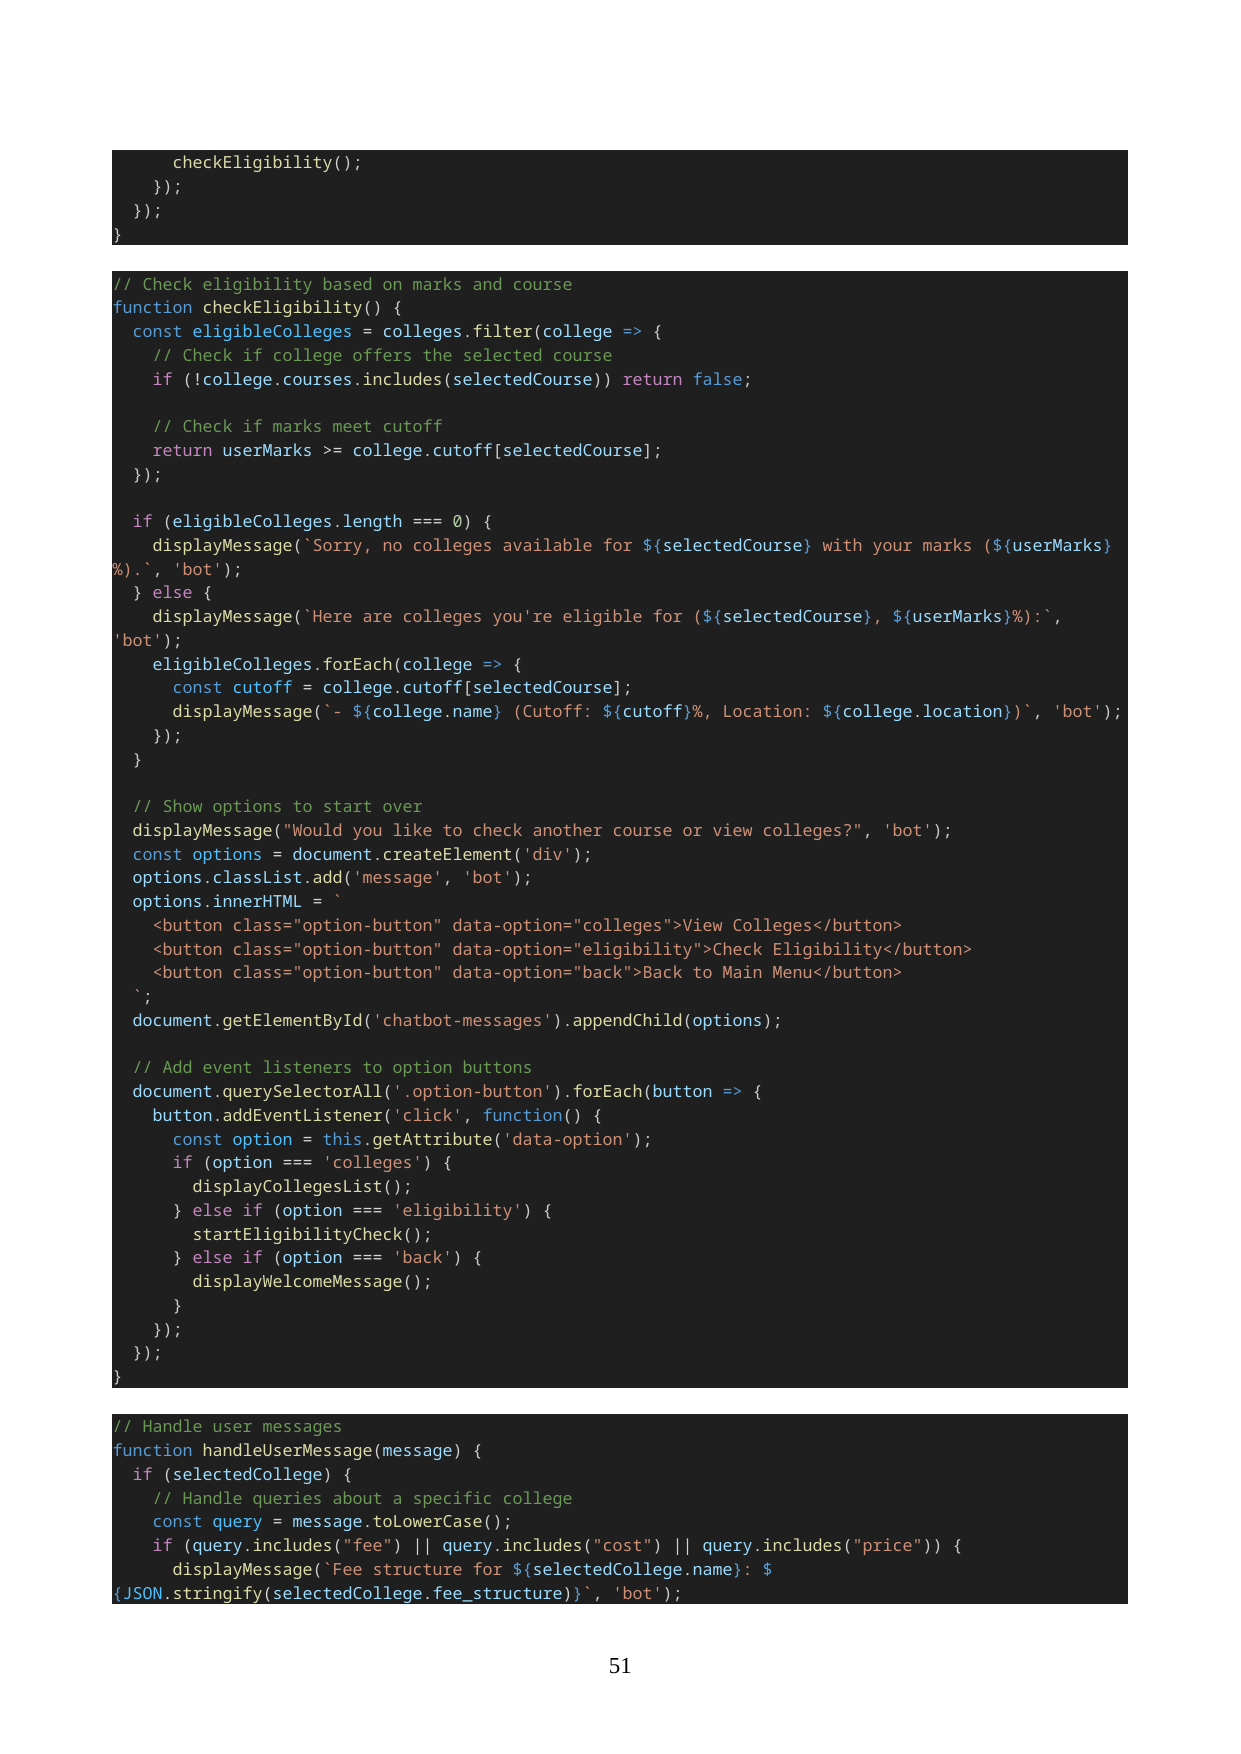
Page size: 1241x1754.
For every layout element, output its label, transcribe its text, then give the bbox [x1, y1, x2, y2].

text // Check eligibility based on marks and course [112, 271, 1128, 295]
text }); [112, 197, 1128, 221]
text }); [112, 174, 1128, 197]
text } [112, 1364, 1128, 1388]
text const eligibleColleges = colleges.filter(college => { [112, 319, 1128, 343]
text function handleUserMessage(message) { [112, 1438, 1128, 1461]
text if (option === 'colleges') { [112, 1150, 1128, 1174]
text // Show options to start over [112, 794, 1128, 818]
text } [112, 1293, 1128, 1316]
text <button class="option-button" data-option="colleges">View Colleges</button> [112, 913, 1128, 936]
text return userMarks >= college.cutoff[selectedCourse]; [112, 438, 1128, 461]
text <button class="option-button" data-option="eligibility">Check Eligibility</button> [112, 936, 1128, 960]
text const option = this.getAttribute('data-option'); [112, 1126, 1128, 1150]
text const query = message.toLowerCase(); [112, 1509, 1128, 1533]
text displayMessage(`- ${college.name} (Cutoff: ${cutoff}%, Location: ${college.location})`, 'bot'); [112, 699, 1128, 723]
text // Check if marks meet cutoff [112, 414, 1128, 438]
text function checkEligibility() { [112, 295, 1128, 319]
text displayMessage("Would you like to check another course or view colleges?", 'bot'); [112, 818, 1128, 841]
text } else { [112, 580, 1128, 604]
text }); [112, 461, 1128, 485]
text displayWelcomeMessage(); [112, 1269, 1128, 1293]
text }); [112, 1340, 1128, 1364]
text // Add event listeners to option buttons [112, 1055, 1128, 1079]
text displayCollegesList(); [112, 1174, 1128, 1198]
text displayMessage(`Here are colleges you're eligible for (${selectedCourse}, ${userMarks}%):`, 'bot'); [112, 604, 1128, 651]
text options.innerHTML = ` [112, 889, 1128, 913]
text <button class="option-button" data-option="back">Back to Main Menu</button> [112, 960, 1128, 984]
text if (!college.courses.includes(selectedCourse)) return false; [112, 366, 1128, 390]
text const options = document.createElement('div'); [112, 841, 1128, 865]
text } [112, 746, 1128, 770]
text if (query.includes("fee") || query.includes("cost") || query.includes("price")) { [112, 1533, 1128, 1556]
text // Handle queries about a specific college [112, 1485, 1128, 1509]
text eligibleColleges.forEach(college => { [112, 651, 1128, 675]
text displayMessage(`Fee structure for ${selectedCollege.name}: ${JSON.stringify(selectedCollege.fee_structure)}`, 'bot'); [112, 1556, 1128, 1604]
text }); [112, 723, 1128, 746]
text } else if (option === 'eligibility') { [112, 1198, 1128, 1221]
text } [112, 221, 1128, 245]
text if (eligibleColleges.length === 0) { [112, 509, 1128, 533]
text const cutoff = college.cutoff[selectedCourse]; [112, 675, 1128, 699]
text button.addEventListener('click', function() { [112, 1103, 1128, 1126]
text }); [112, 1316, 1128, 1340]
text startEligibilityCheck(); [112, 1221, 1128, 1245]
text options.classList.add('message', 'bot'); [112, 865, 1128, 889]
text if (selectedCollege) { [112, 1461, 1128, 1485]
text // Handle user messages [112, 1414, 1128, 1438]
text `; [112, 984, 1128, 1008]
text displayMessage(`Sorry, no colleges available for ${selectedCourse} with your marks (${userMarks}%).`, 'bot'); [112, 533, 1128, 580]
text // Check if college offers the selected course [112, 343, 1128, 366]
text document.getElementById('chatbot-messages').appendChild(options); [112, 1008, 1128, 1031]
text } else if (option === 'back') { [112, 1245, 1128, 1269]
text document.querySelectorAll('.option-button').forEach(button => { [112, 1079, 1128, 1103]
text checkEligibility(); [112, 150, 1128, 174]
